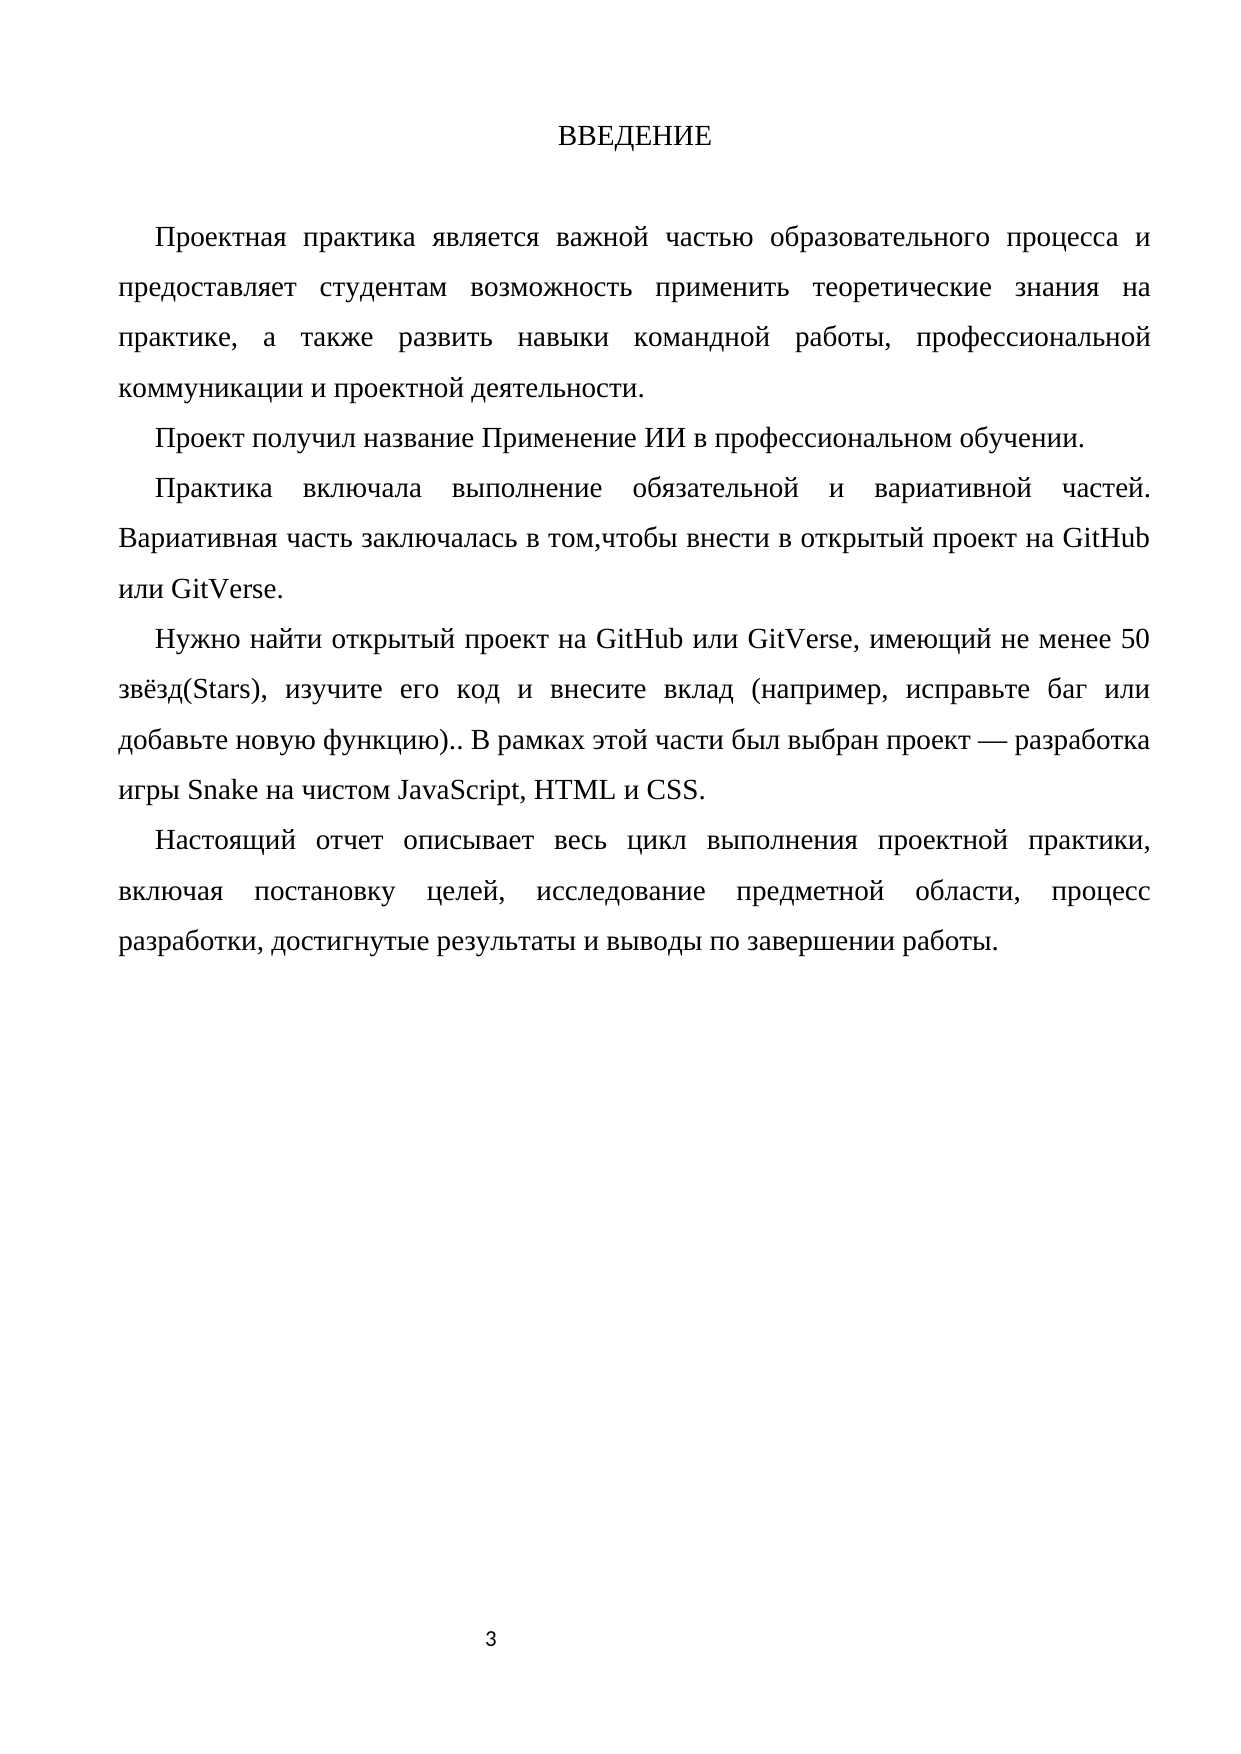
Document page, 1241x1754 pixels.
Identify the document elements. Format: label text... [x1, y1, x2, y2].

text ВВЕДЕНИЕ [118, 118, 1152, 152]
text Нужно найти открытый проект на GitHub или GitVerse, имеющий не менее 50 звёзд(Stars), изучите его код и внесите вклад (например, исправьте баг или добавьте новую функцию).. В рамках этой части был выбран проект — разработка игры Snake на чистом JavaScript, HTML и CSS. [118, 621, 1152, 806]
text Практика включала выполнение обязательной и вариативной частей. Вариативная часть заключалась в том,чтобы внести в открытый проект на GitHub или GitVerse. [118, 470, 1152, 604]
text Проект получил название Применение ИИ в профессиональном обучении. [118, 420, 1152, 453]
text Проектная практика является важной частью образовательного процесса и предоставляет студентам возможность применить теоретические знания на практике, а также развить навыки командной работы, профессиональной коммуникации и проектной деятельности. [118, 219, 1152, 403]
text Настоящий отчет описывает весь цикл выполнения проектной практики, включая постановку целей, исследование предметной области, процесс разработки, достигнутые результаты и выводы по завершении работы. [118, 822, 1152, 957]
